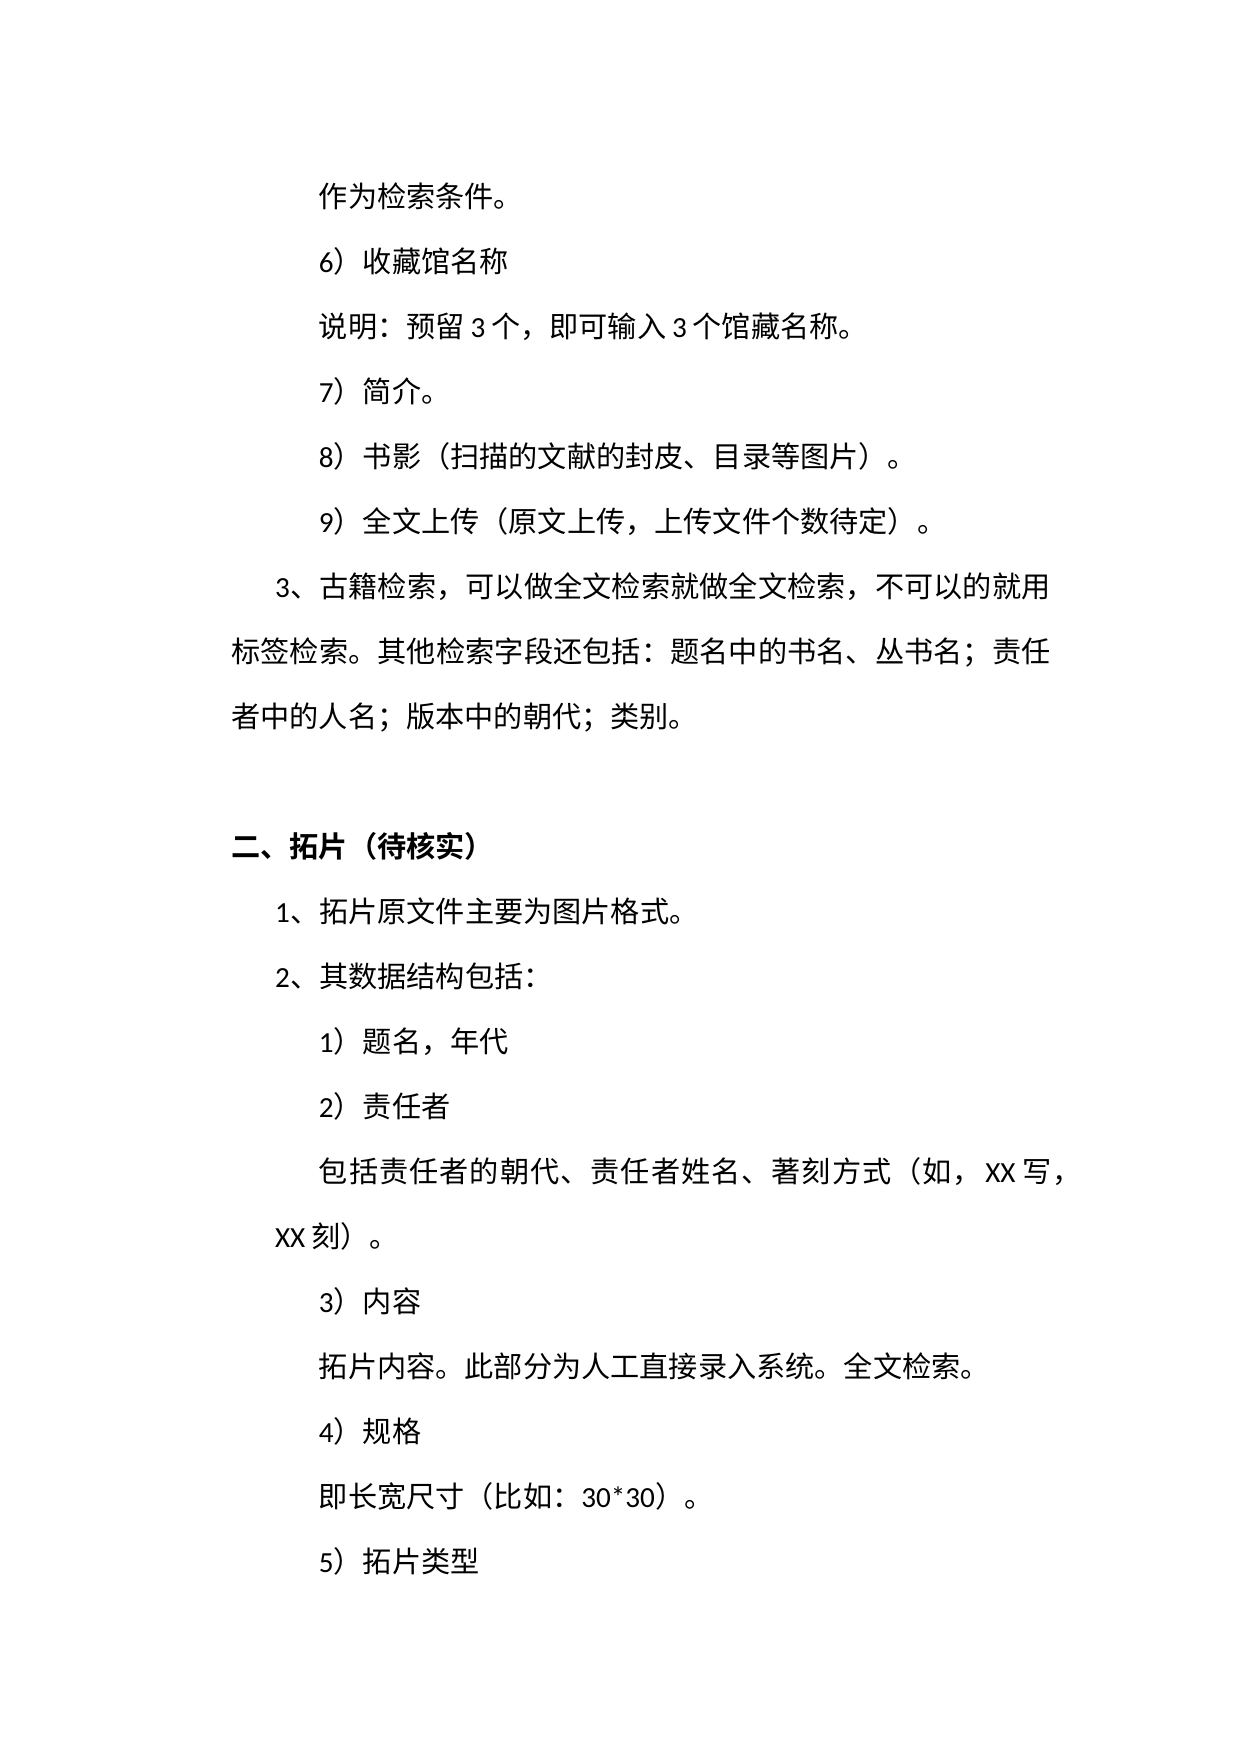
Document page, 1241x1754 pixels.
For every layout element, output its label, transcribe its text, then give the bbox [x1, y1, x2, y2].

text 说明：预留3个，即可输入3个馆藏名称。 [275, 292, 1053, 357]
text 8）书影（扫描的文献的封皮、目录等图片）。 [275, 422, 1053, 487]
text 2）责任者 [275, 1072, 1053, 1137]
text 9）全文上传（原文上传，上传文件个数待定）。 [275, 487, 1053, 552]
text 包括责任者的朝代、责任者姓名、著刻方式（如，XX写，XX刻）。 [275, 1137, 1053, 1267]
text 1）题名，年代 [275, 1007, 1053, 1072]
text 拓片内容。此部分为人工直接录入系统。全文检索。 [275, 1332, 1053, 1397]
text 4）规格 [275, 1397, 1053, 1462]
text 作为检索条件。 [275, 162, 1053, 227]
text 3、古籍检索，可以做全文检索就做全文检索，不可以的就用标签检索。其他检索字段还包括：题名中的书名、丛书名；责任者中的人名；版本中的朝代；类别。 [231, 552, 1053, 747]
text 即长宽尺寸（比如：30*30）。 [275, 1462, 1053, 1527]
text 7）简介。 [275, 357, 1053, 422]
text 1、拓片原文件主要为图片格式。 [187, 877, 1053, 942]
text 二、拓片（待核实） [187, 812, 1053, 877]
text 6）收藏馆名称 [275, 227, 1053, 292]
text 2、其数据结构包括： [187, 942, 1053, 1007]
text 3）内容 [275, 1267, 1053, 1332]
text 5）拓片类型 [275, 1527, 1053, 1592]
